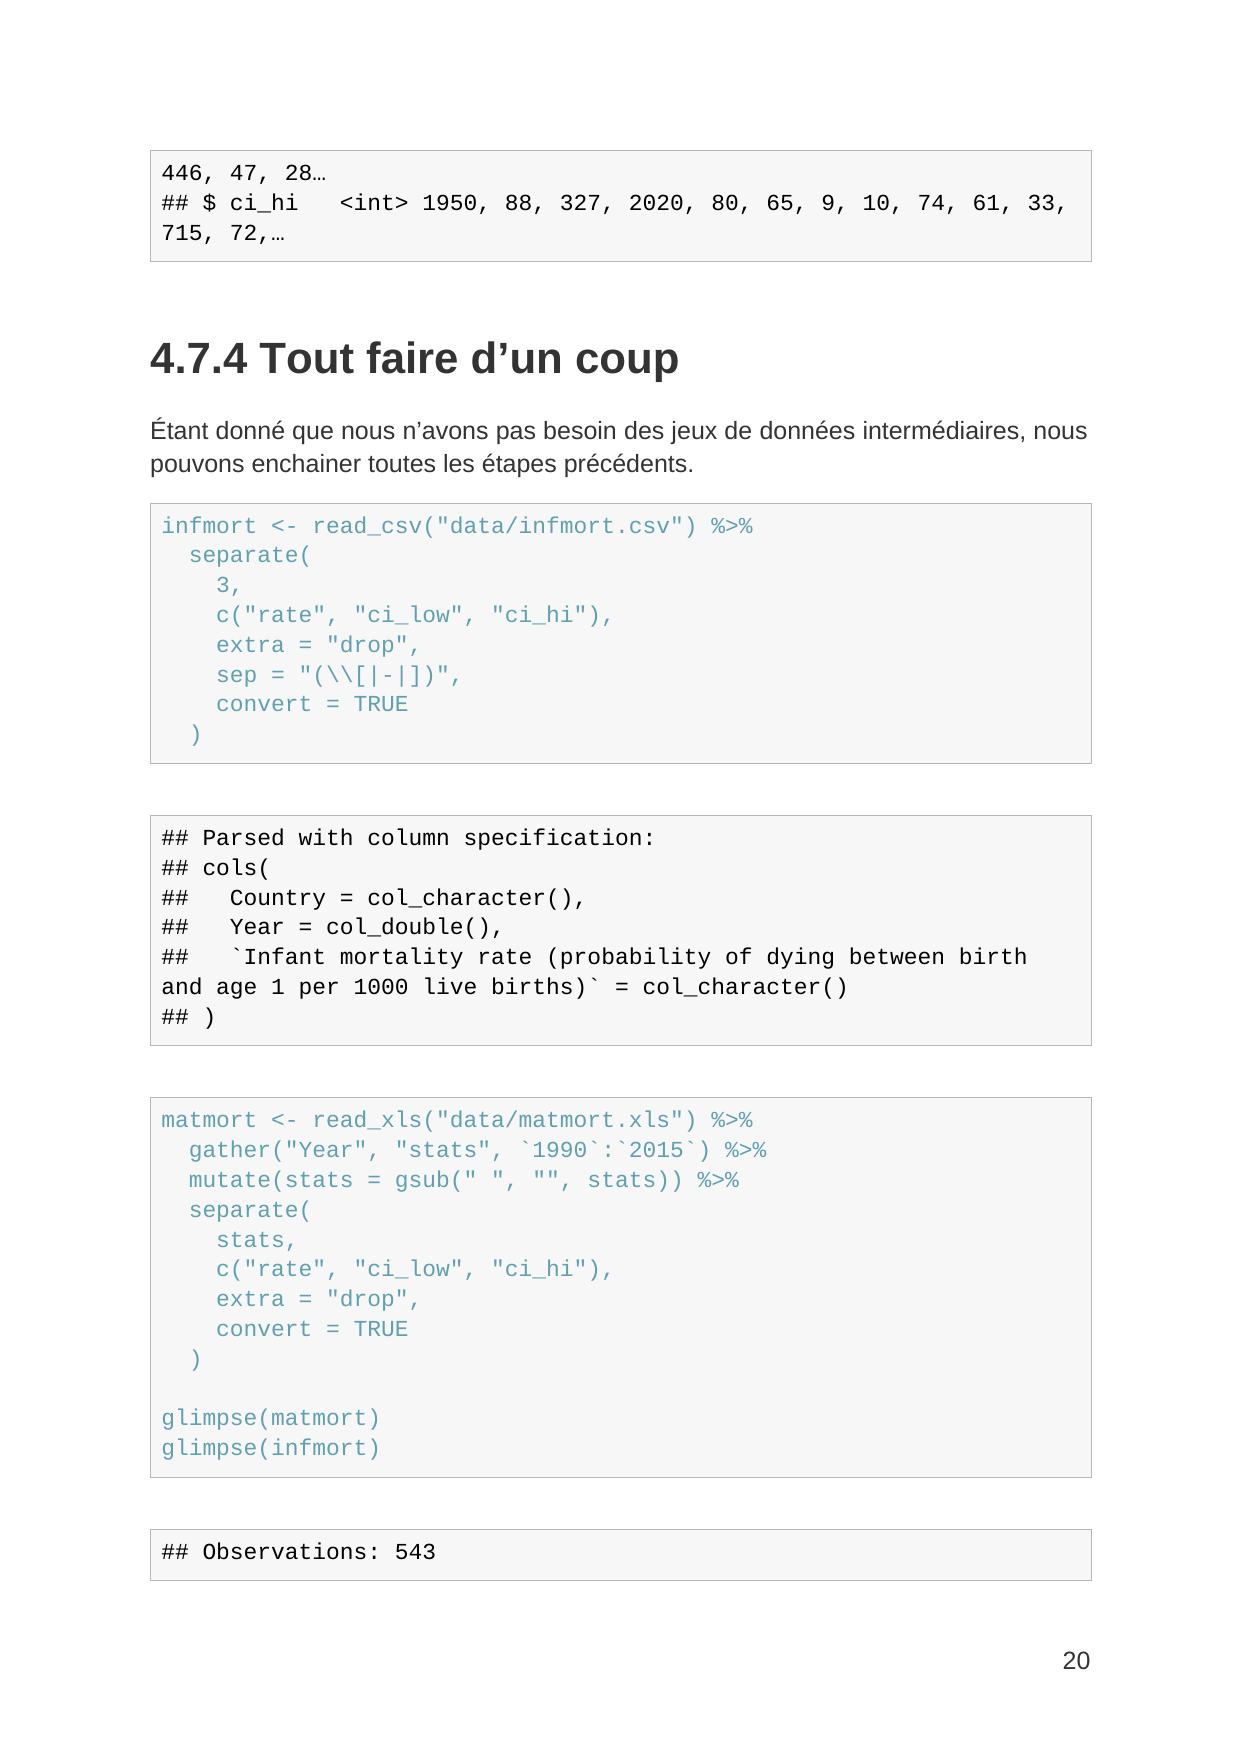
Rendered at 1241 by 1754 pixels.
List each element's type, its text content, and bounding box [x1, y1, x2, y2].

table_header matmort <- read_xls("data/matmort.xls") %>% gather("Year", "stats", `1990`:`2015`) %>% mutate(stats = gsub(" ", "", stats)) %>% separate( stats, c("rate", "ci_low", "ci_hi"), extra = "drop", convert = TRUE ) glimpse(matmort) glimpse(infmort) [151, 1098, 1091, 1477]
text Étant donné que nous n’avons pas besoin des jeux de données intermédiaires, nous pouvons enchainer toutes les étapes précédents. [150, 416, 1090, 477]
subtitle 4.7.4 Tout faire d’un coup [150, 333, 1090, 383]
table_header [151, 151, 1091, 261]
table_header ## Parsed with column specification: ## cols( ## Country = col_character(), ## Year = col_double(), ## `Infant mortality rate (probability of dying between birth and age 1 per 1000 live births)` = col_character() ## ) [151, 816, 1091, 1045]
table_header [151, 1530, 1091, 1580]
table_header infmort <- read_csv("data/infmort.csv") %>% separate( 3, c("rate", "ci_low", "ci_hi"), extra = "drop", sep = "(\\[|-|])", convert = TRUE ) [151, 504, 1091, 763]
